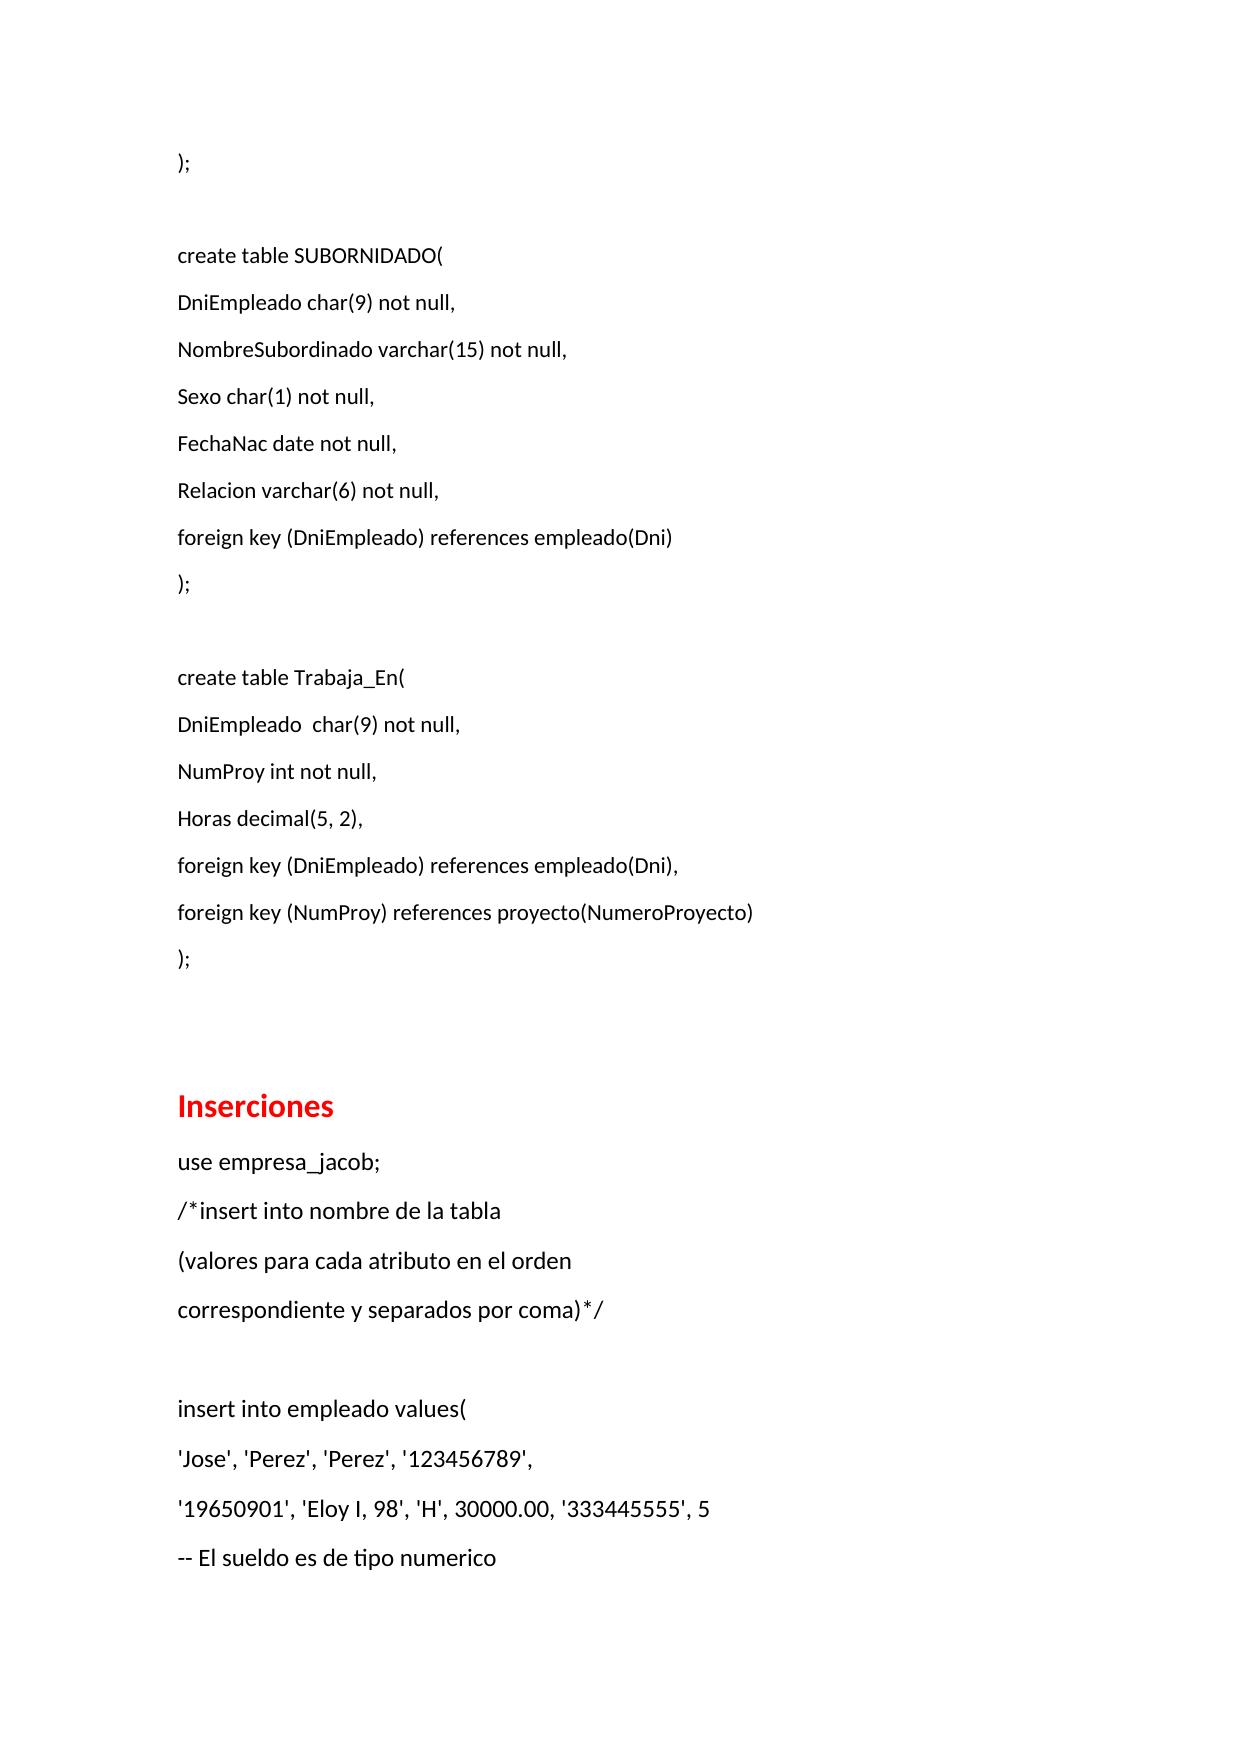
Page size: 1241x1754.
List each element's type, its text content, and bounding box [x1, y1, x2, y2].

text DniEmpleado char(9) not null, [177, 710, 1063, 738]
text Relacion varchar(6) not null, [177, 476, 1063, 504]
text NombreSubordinado varchar(15) not null, [177, 335, 1063, 363]
text foreign key (DniEmpleado) references empleado(Dni), [177, 851, 1063, 879]
text correspondiente y separados por coma)*/ [177, 1294, 1063, 1325]
text foreign key (NumProy) references proyecto(NumeroProyecto) [177, 898, 1063, 926]
text ); [177, 569, 1063, 597]
text insert into empleado values( [177, 1394, 1063, 1424]
text ); [177, 944, 1063, 972]
text DniEmpleado char(9) not null, [177, 288, 1063, 316]
text foreign key (DniEmpleado) references empleado(Dni) [177, 523, 1063, 551]
text create table SUBORNIDADO( [177, 241, 1063, 269]
text ); [177, 148, 1063, 176]
text FechaNac date not null, [177, 429, 1063, 457]
text create table Trabaja_En( [177, 663, 1063, 691]
text NumProy int not null, [177, 757, 1063, 785]
text '19650901', 'Eloy I, 98', 'H', 30000.00, '333445555', 5 [177, 1493, 1063, 1523]
text Horas decimal(5, 2), [177, 804, 1063, 832]
text -- El sueldo es de tipo numerico [177, 1542, 1063, 1573]
text 'Jose', 'Perez', 'Perez', '123456789', [177, 1443, 1063, 1474]
text (valores para cada atributo en el orden [177, 1245, 1063, 1275]
text Inserciones [177, 1085, 1063, 1126]
text use empresa_jacob; [177, 1146, 1063, 1176]
text Sexo char(1) not null, [177, 382, 1063, 410]
text /*insert into nombre de la tabla [177, 1195, 1063, 1226]
